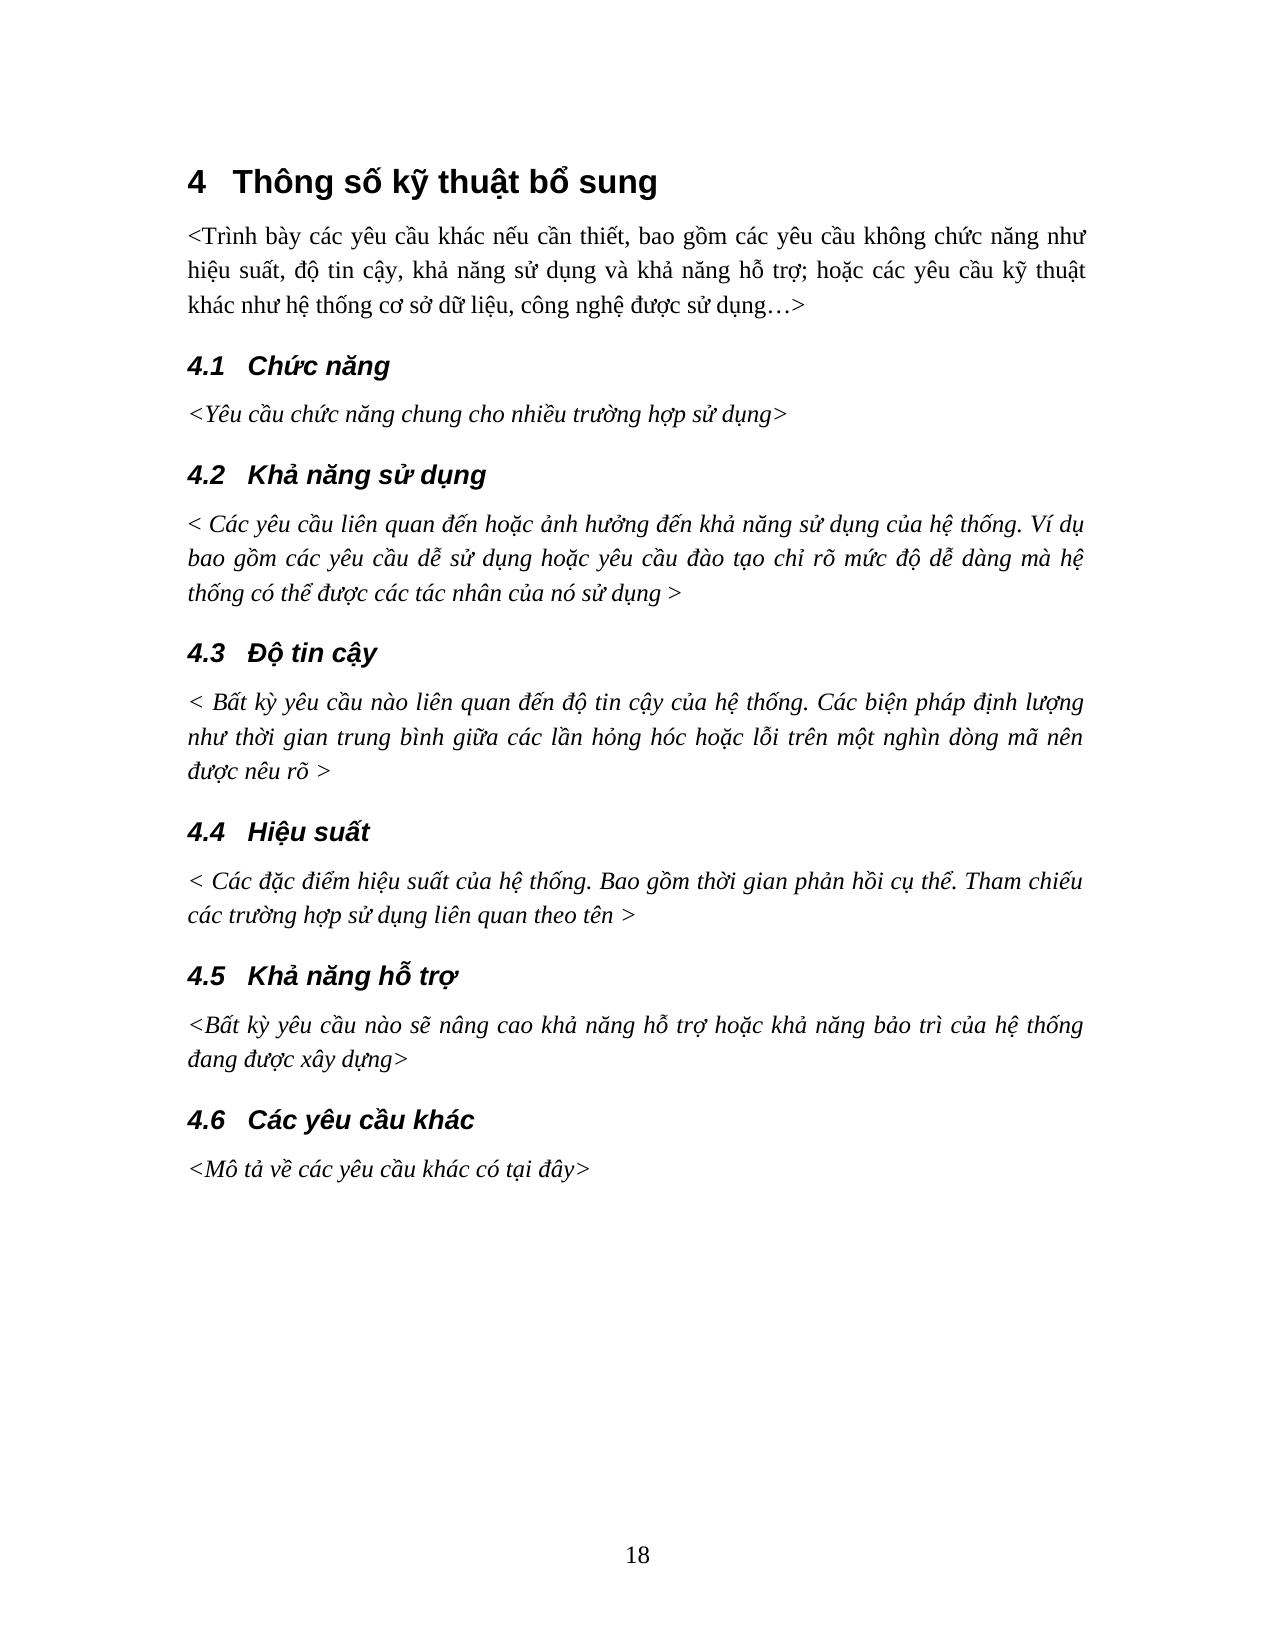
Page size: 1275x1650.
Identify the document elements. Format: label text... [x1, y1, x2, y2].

subtitle Các yêu cầu khác [187, 1104, 1087, 1135]
text <Mô tả về các yêu cầu khác có tại đây> [187, 1154, 1087, 1182]
text < Bất kỳ yêu cầu nào liên quan đến độ tin cậy của hệ thống. Các biện pháp định lượng như thời gian trung bình giữa các lần hỏng hóc hoặc lỗi trên một nghìn dòng mã nên được nêu rõ > [187, 687, 1087, 785]
text < Các đặc điểm hiệu suất của hệ thống. Bao gồm thời gian phản hồi cụ thể. Tham chiếu các trường hợp sử dụng liên quan theo tên > [187, 866, 1087, 929]
text <Yêu cầu chức năng chung cho nhiều trường hợp sử dụng> [187, 399, 1087, 428]
subtitle Thông số kỹ thuật bổ sung [187, 162, 1087, 201]
text < Các yêu cầu liên quan đến hoặc ảnh hưởng đến khả năng sử dụng của hệ thống. Ví dụ bao gồm các yêu cầu dễ sử dụng hoặc yêu cầu đào tạo chỉ rõ mức độ dễ dàng mà hệ thống có thể được các tác nhân của nó sử dụng > [187, 509, 1087, 607]
subtitle Chức năng [187, 349, 1087, 381]
subtitle Khả năng hỗ trợ [187, 960, 1087, 991]
subtitle Khả năng sử dụng [187, 459, 1087, 490]
subtitle Hiệu suất [187, 816, 1087, 847]
subtitle Độ tin cậy [187, 637, 1087, 669]
text <Trình bày các yêu cầu khác nếu cần thiết, bao gồm các yêu cầu không chức năng như hiệu suất, độ tin cậy, khả năng sử dụng và khả năng hỗ trợ; hoặc các yêu cầu kỹ thuật khác như hệ thống cơ sở dữ liệu, công nghệ được sử dụng…> [187, 221, 1087, 319]
text <Bất kỳ yêu cầu nào sẽ nâng cao khả năng hỗ trợ hoặc khả năng bảo trì của hệ thống đang được xây dựng> [187, 1010, 1087, 1073]
